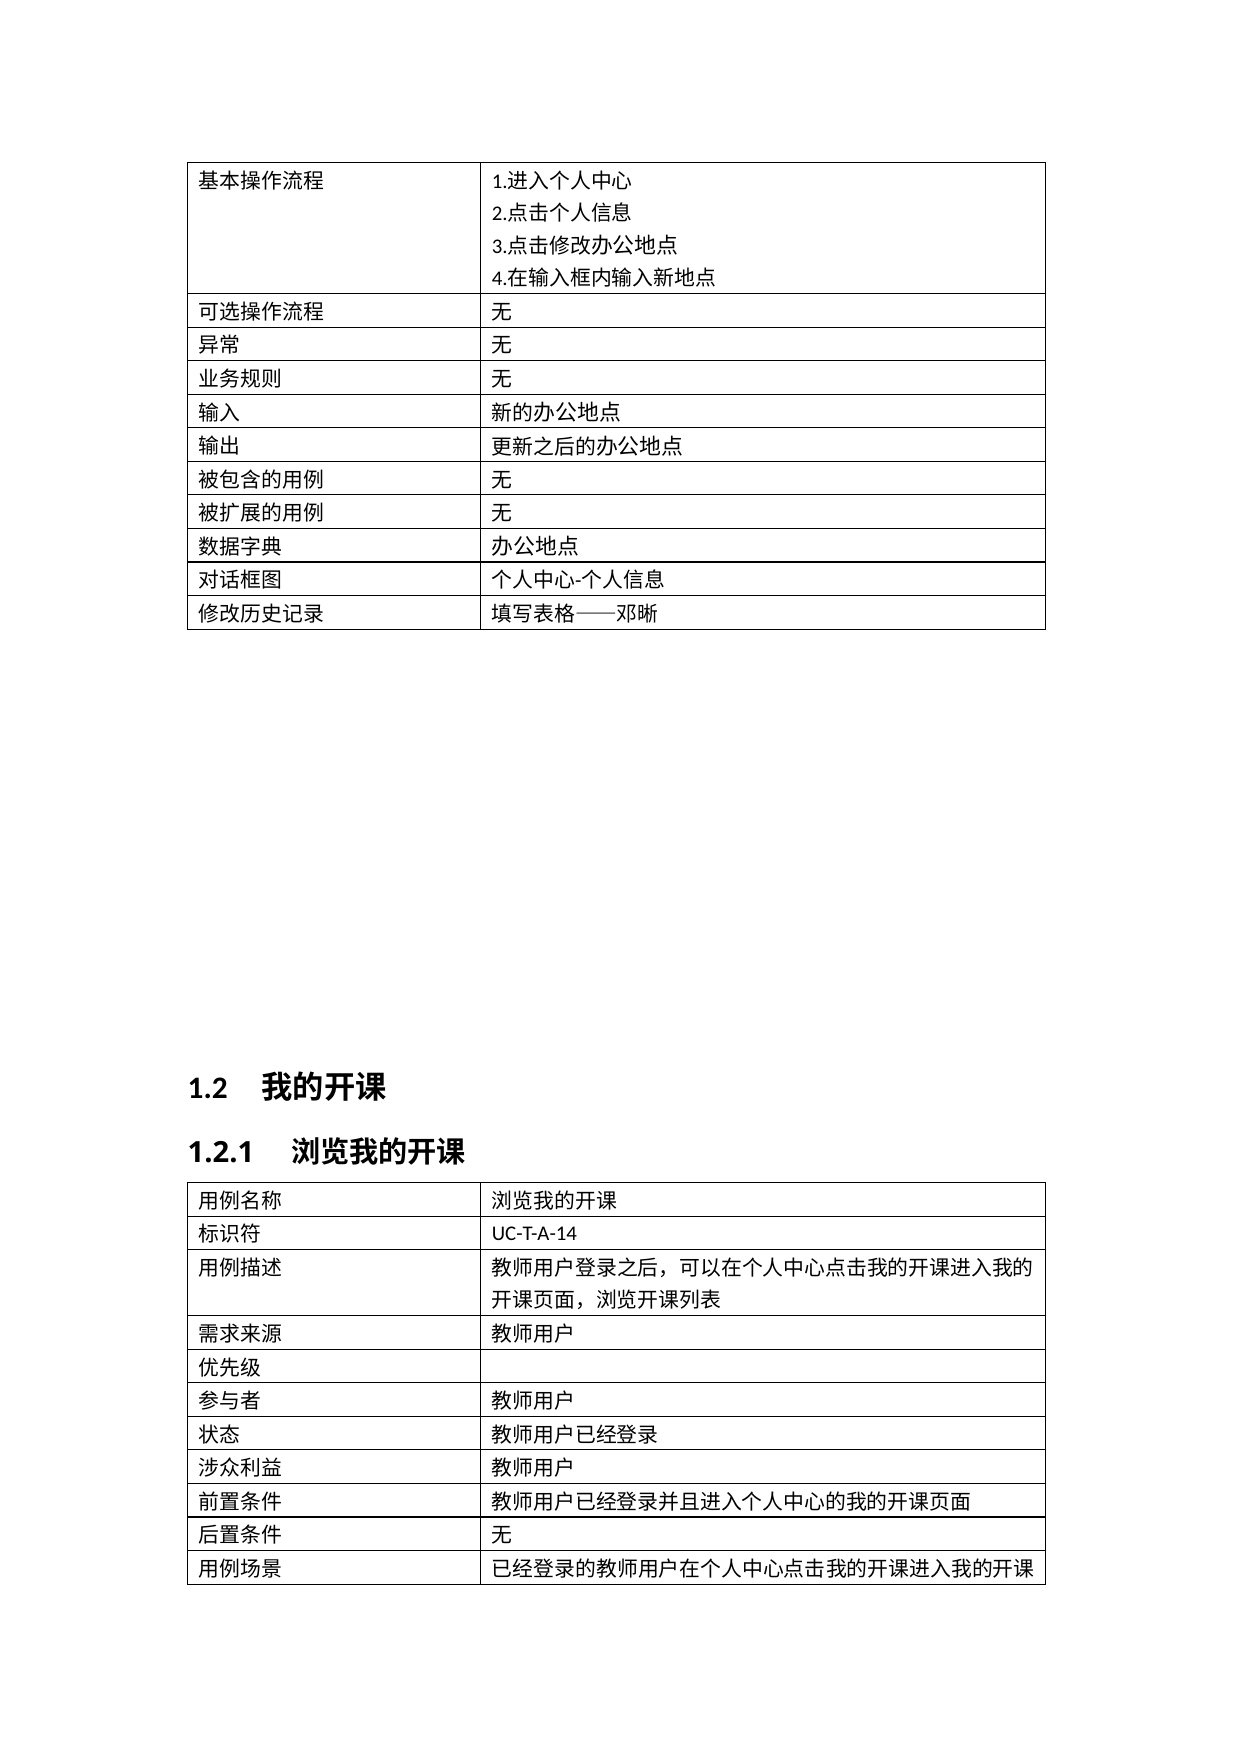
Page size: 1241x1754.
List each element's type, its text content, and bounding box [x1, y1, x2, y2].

table_cell 状态 [188, 1417, 480, 1449]
table_cell 无 [481, 495, 1045, 528]
table_cell 更新之后的办公地点 [481, 428, 1045, 461]
table_header 浏览我的开课 [481, 1183, 1045, 1216]
table_cell 需求来源 [188, 1316, 480, 1349]
table_cell 基本操作流程 [188, 163, 480, 293]
table_cell 教师用户登录之后，可以在个人中心点击我的开课进入我的开课页面，浏览开课列表 [481, 1250, 1045, 1315]
table_cell 无 [481, 361, 1045, 394]
table_cell 涉众利益 [188, 1450, 480, 1483]
table_header 用例名称 [188, 1183, 480, 1216]
table_cell 被扩展的用例 [188, 495, 480, 528]
table_cell 标识符 [188, 1217, 480, 1249]
text 浏览我的开课 [187, 1117, 1053, 1182]
table_cell 教师用户 [481, 1383, 1045, 1416]
table_cell 异常 [188, 328, 480, 360]
table_cell 1.进入个人中心 2.点击个人信息 3.点击修改办公地点 4.在输入框内输入新地点 [481, 163, 1045, 293]
table_cell 无 [481, 1518, 1045, 1550]
table_cell 教师用户 [481, 1450, 1045, 1483]
table_cell 业务规则 [188, 361, 480, 394]
table_cell 新的办公地点 [481, 395, 1045, 427]
table_cell 个人中心-个人信息 [481, 563, 1045, 595]
table_cell 被包含的用例 [188, 462, 480, 494]
table_cell 教师用户 [481, 1316, 1045, 1349]
table_cell 参与者 [188, 1383, 480, 1416]
text 我的开课 [187, 1052, 1053, 1117]
table_cell 可选操作流程 [188, 294, 480, 327]
table_cell 用例描述 [188, 1250, 480, 1315]
table_cell UC-T-A-14 [481, 1217, 1045, 1249]
table_cell [481, 1350, 1045, 1382]
table_cell 数据字典 [188, 529, 480, 561]
table_cell 无 [481, 462, 1045, 494]
table_cell 办公地点 [481, 529, 1045, 561]
table_cell 输入 [188, 395, 480, 427]
table_cell 教师用户已经登录 [481, 1417, 1045, 1449]
table_cell 后置条件 [188, 1518, 480, 1550]
table_cell 修改历史记录 [188, 596, 480, 628]
table_cell 填写表格——邓晰 [481, 596, 1045, 628]
table_cell 无 [481, 328, 1045, 360]
table_cell 对话框图 [188, 563, 480, 595]
table_cell 用例场景 [188, 1551, 480, 1583]
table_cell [481, 1551, 1045, 1583]
table_cell 教师用户已经登录并且进入个人中心的我的开课页面 [481, 1484, 1045, 1516]
table_cell 前置条件 [188, 1484, 480, 1516]
table_cell 优先级 [188, 1350, 480, 1382]
table_cell 输出 [188, 428, 480, 461]
table_cell 无 [481, 294, 1045, 327]
